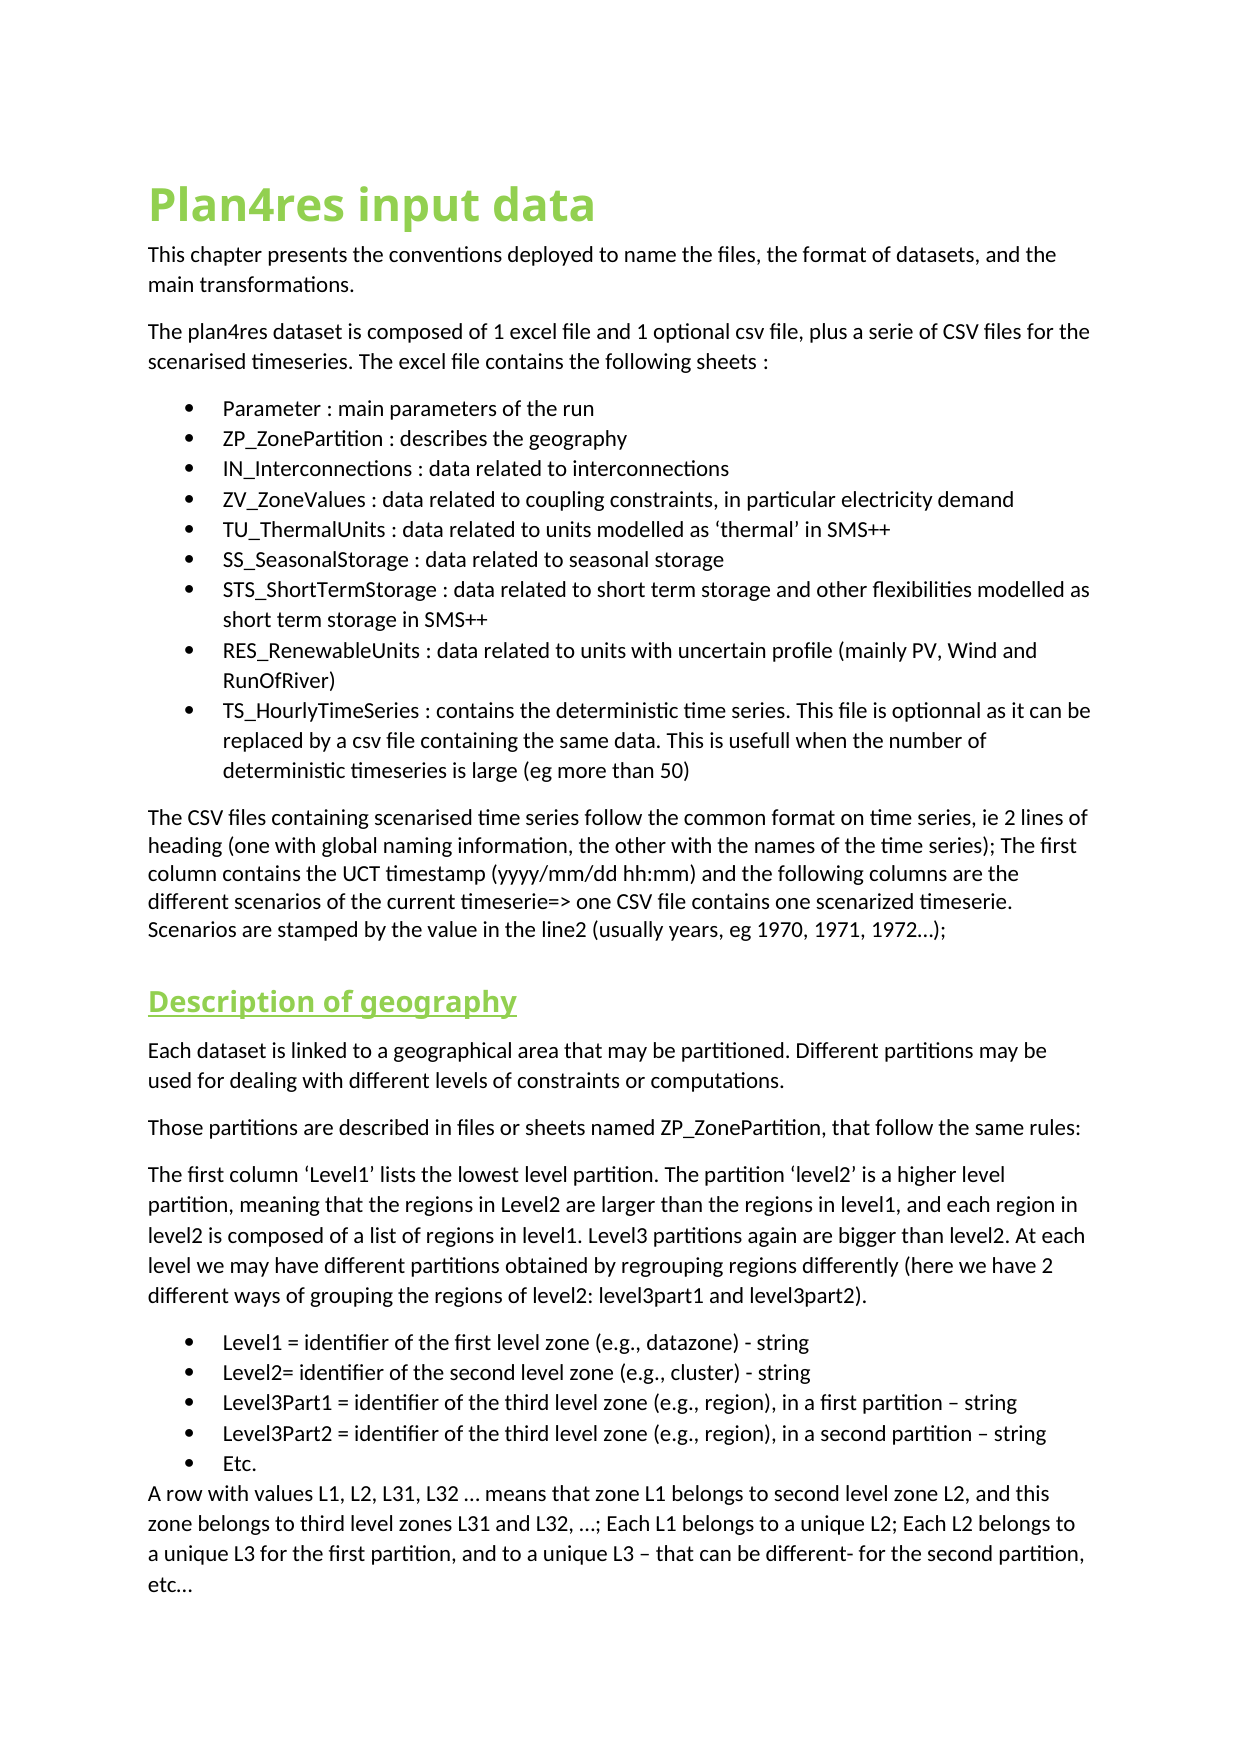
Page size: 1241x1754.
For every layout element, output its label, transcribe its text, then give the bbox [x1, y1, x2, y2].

list Level3Part1 = identifier of the third level zone (e.g., region), in a first partition – string [185, 1388, 1093, 1416]
text Those partitions are described in files or sheets named ZP_ZonePartition, that follow the same rules: [148, 1113, 1093, 1141]
list RES_RenewableUnits : data related to units with uncertain profile (mainly PV, Wind and RunOfRiver) [185, 636, 1093, 694]
text The plan4res dataset is composed of 1 excel file and 1 optional csv file, plus a serie of CSV files for the scenarised timeseries. The excel file contains the following sheets : [148, 317, 1093, 375]
list Level2= identifier of the second level zone (e.g., cluster) - string [185, 1358, 1093, 1386]
list Parameter : main parameters of the run [185, 394, 1093, 422]
list ZV_ZoneValues : data related to coupling constraints, in particular electricity demand [185, 485, 1093, 513]
subtitle Description of geography [148, 981, 1093, 1021]
list Level3Part2 = identifier of the third level zone (e.g., region), in a second partition – string [185, 1419, 1093, 1447]
text The CSV files containing scenarised time series follow the common format on time series, ie 2 lines of heading (one with global naming information, the other with the names of the time series); The first column contains the UCT timestamp (yyyy/mm/dd hh:mm) and the following columns are the different scenarios of the current timeserie=> one CSV file contains one scenarized timeserie. Scenarios are stamped by the value in the line2 (usually years, eg 1970, 1971, 1972…); [148, 803, 1093, 943]
list SS_SeasonalStorage : data related to seasonal storage [185, 545, 1093, 573]
list TS_HourlyTimeSeries : contains the deterministic time series. This file is optionnal as it can be replaced by a csv file containing the same data. This is usefull when the number of deterministic timeseries is large (eg more than 50) [185, 696, 1093, 784]
text This chapter presents the conventions deployed to name the files, the format of datasets, and the main transformations. [148, 240, 1093, 298]
list Etc. [185, 1449, 1093, 1477]
text A row with values L1, L2, L31, L32 … means that zone L1 belongs to second level zone L2, and this zone belongs to third level zones L31 and L32, …; Each L1 belongs to a unique L2; Each L2 belongs to a unique L3 for the first partition, and to a unique L3 – that can be different- for the second partition, etc… [148, 1479, 1093, 1598]
subtitle Plan4res input data [148, 173, 1093, 235]
list ZP_ZonePartition : describes the geography [185, 424, 1093, 452]
text The first column ‘Level1’ lists the lowest level partition. The partition ‘level2’ is a higher level partition, meaning that the regions in Level2 are larger than the regions in level1, and each region in level2 is composed of a list of regions in level1. Level3 partitions again are bigger than level2. At each level we may have different partitions obtained by regrouping regions differently (here we have 2 different ways of grouping the regions of level2: level3part1 and level3part2). [148, 1160, 1093, 1309]
list IN_Interconnections : data related to interconnections [185, 454, 1093, 482]
list STS_ShortTermStorage : data related to short term storage and other flexibilities modelled as short term storage in SMS++ [185, 575, 1093, 633]
list Level1 = identifier of the first level zone (e.g., datazone) - string [185, 1328, 1093, 1356]
text Each dataset is linked to a geographical area that may be partitioned. Different partitions may be used for dealing with different levels of constraints or computations. [148, 1036, 1093, 1094]
list TU_ThermalUnits : data related to units modelled as ‘thermal’ in SMS++ [185, 515, 1093, 543]
